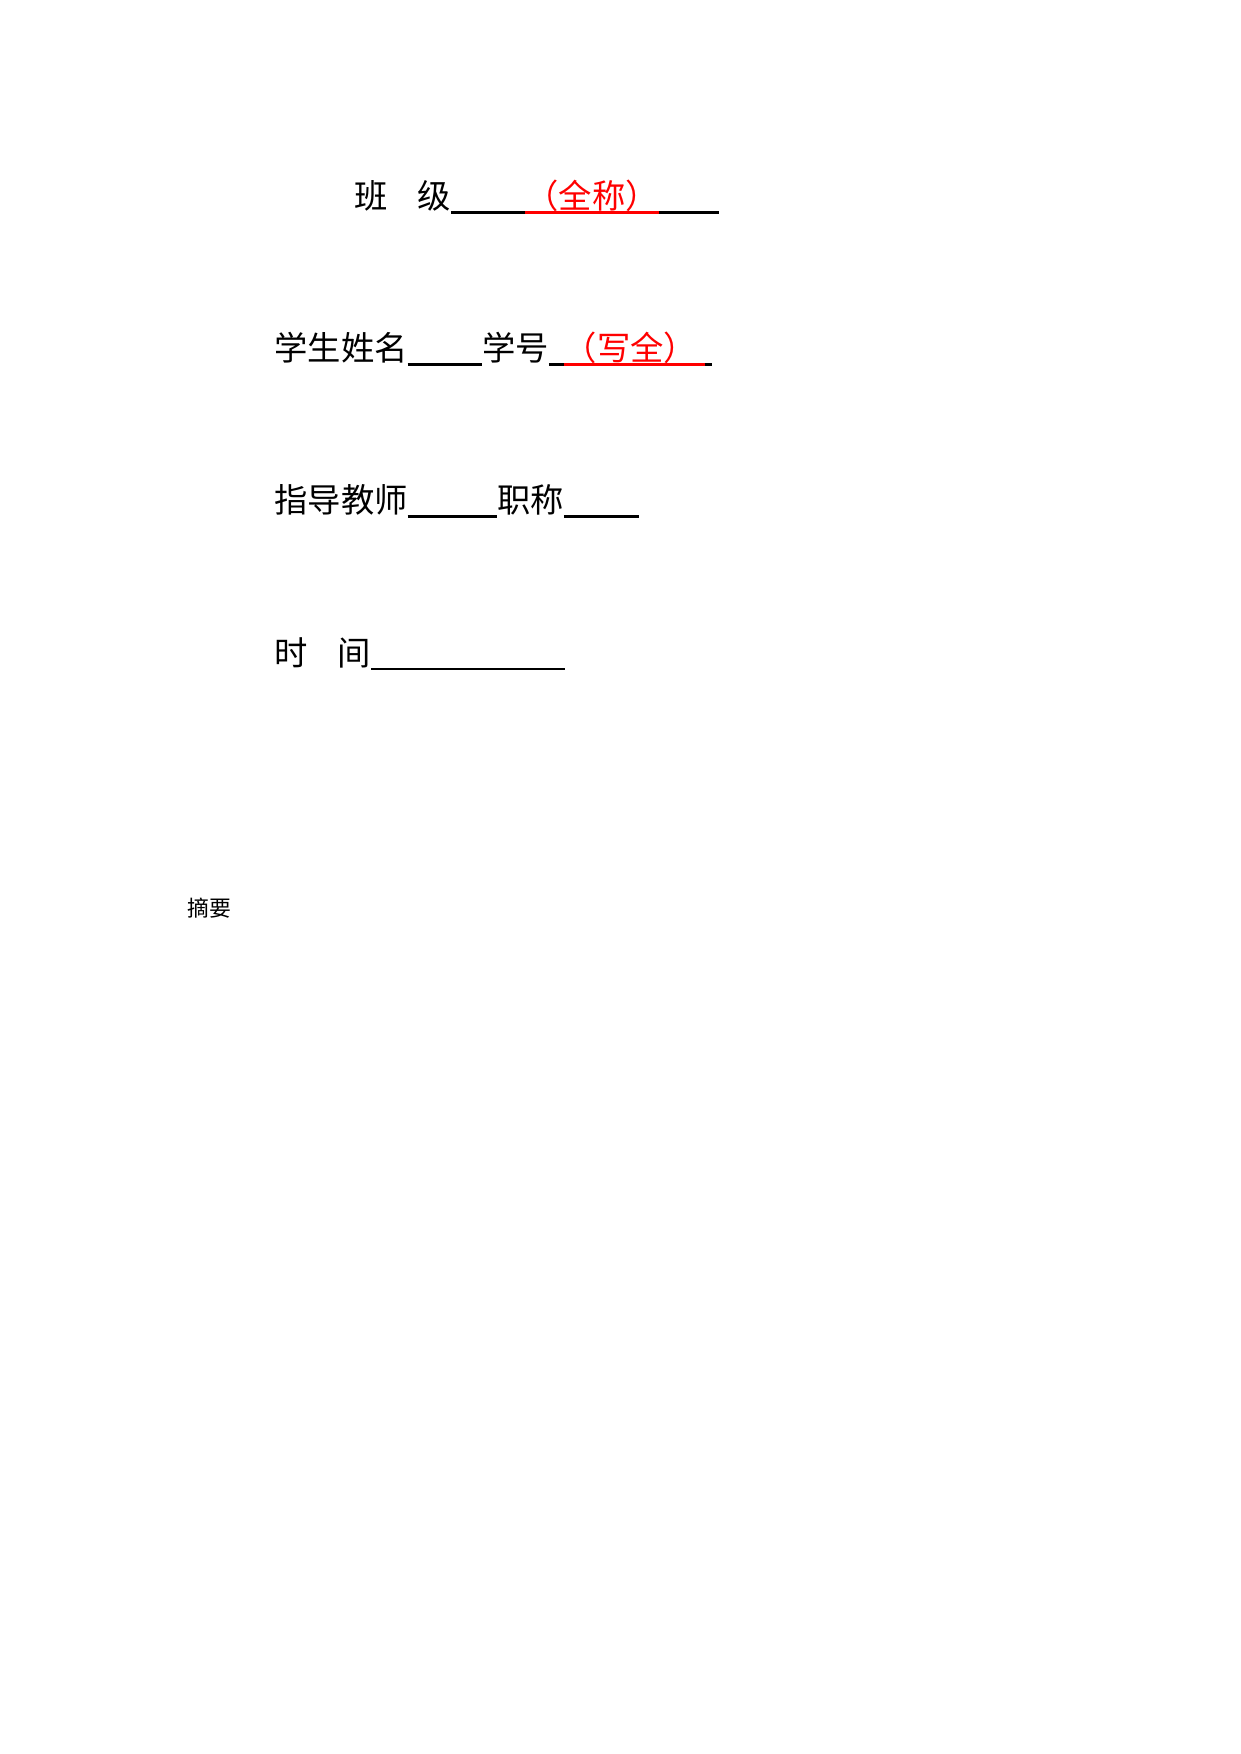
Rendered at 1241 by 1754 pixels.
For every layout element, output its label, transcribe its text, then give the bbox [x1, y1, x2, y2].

text 摘要 [187, 891, 1053, 923]
text 指导教师 职称 [187, 466, 1053, 531]
text 时 间 [187, 618, 1053, 683]
text 班 级 （全称） [187, 162, 1053, 227]
text 学生姓名 学号 （写全） [187, 314, 1053, 379]
